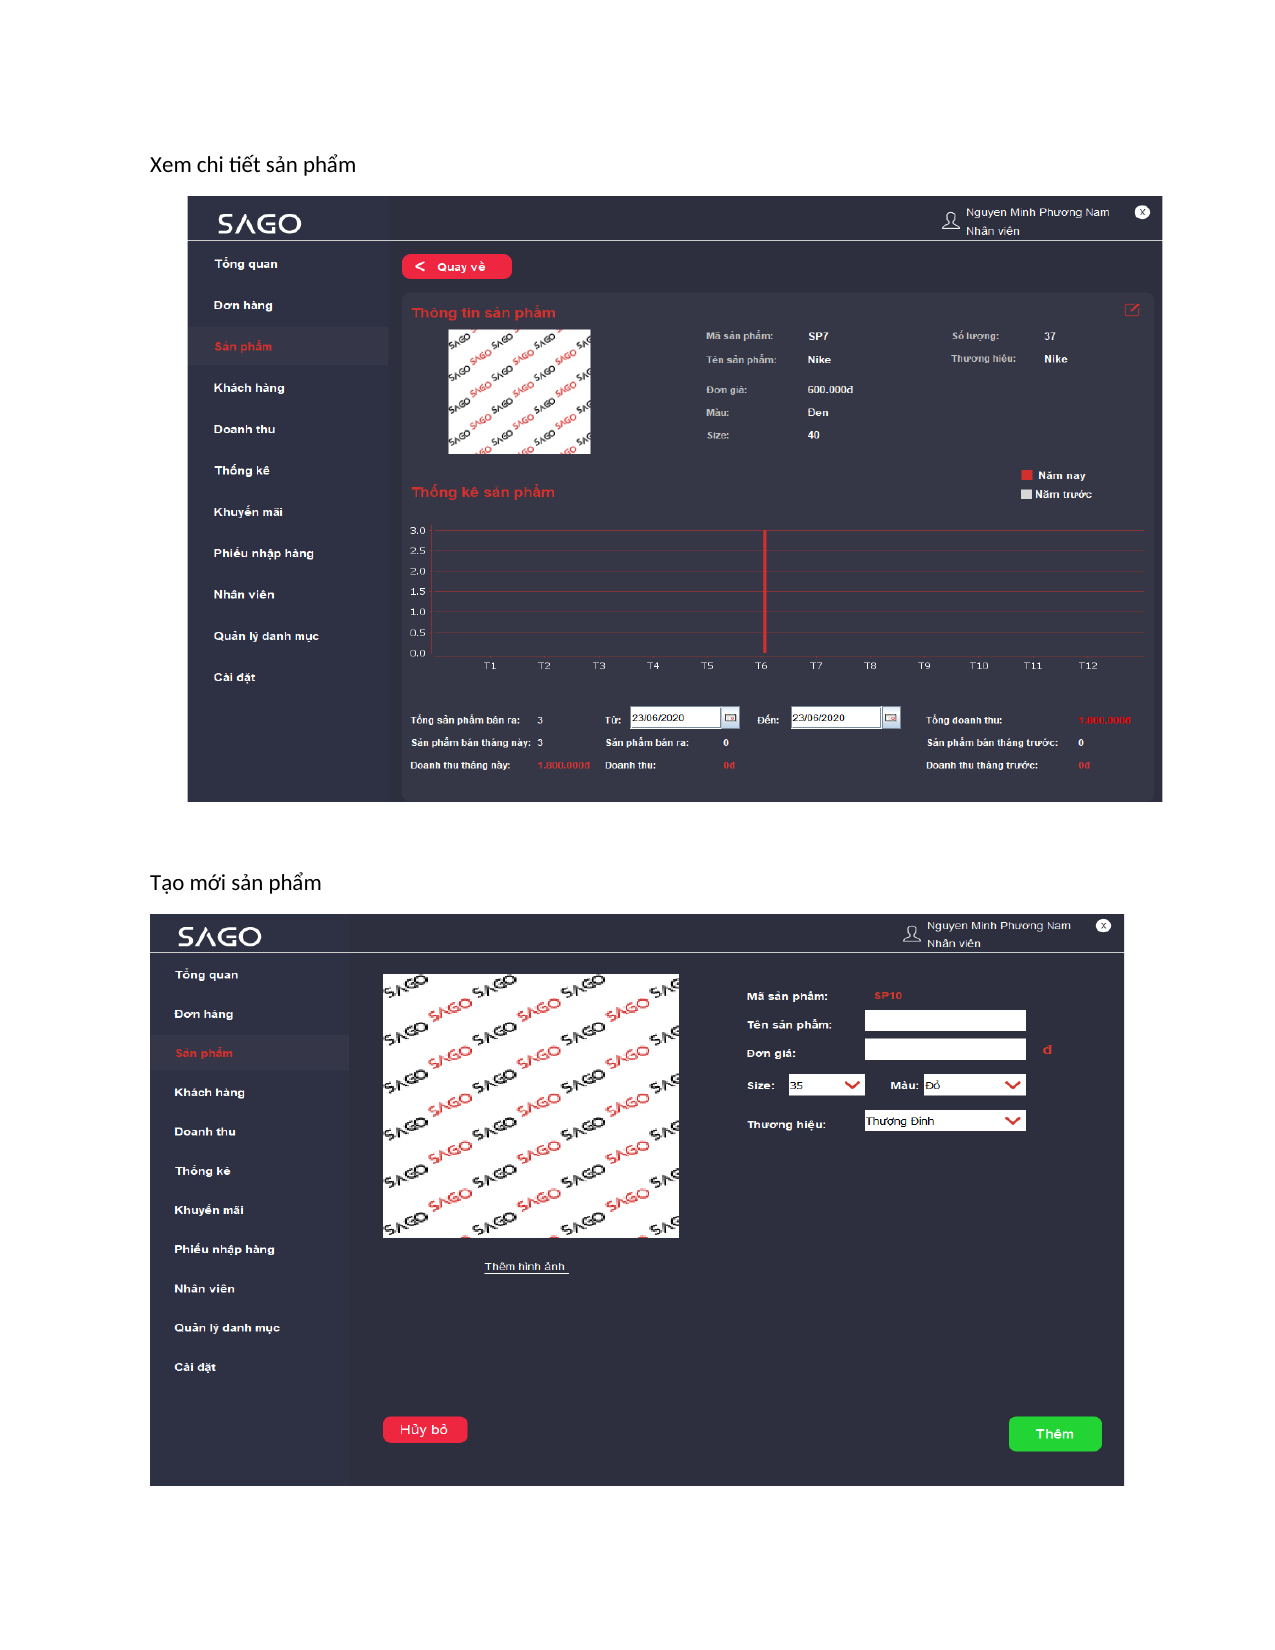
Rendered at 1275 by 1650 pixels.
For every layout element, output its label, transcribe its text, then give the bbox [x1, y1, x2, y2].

text Xem chi tiết sản phẩm [75, 150, 1200, 178]
text Tạo mới sản phẩm [75, 868, 1200, 896]
picture [150, 914, 1125, 1486]
picture [187, 196, 1163, 802]
